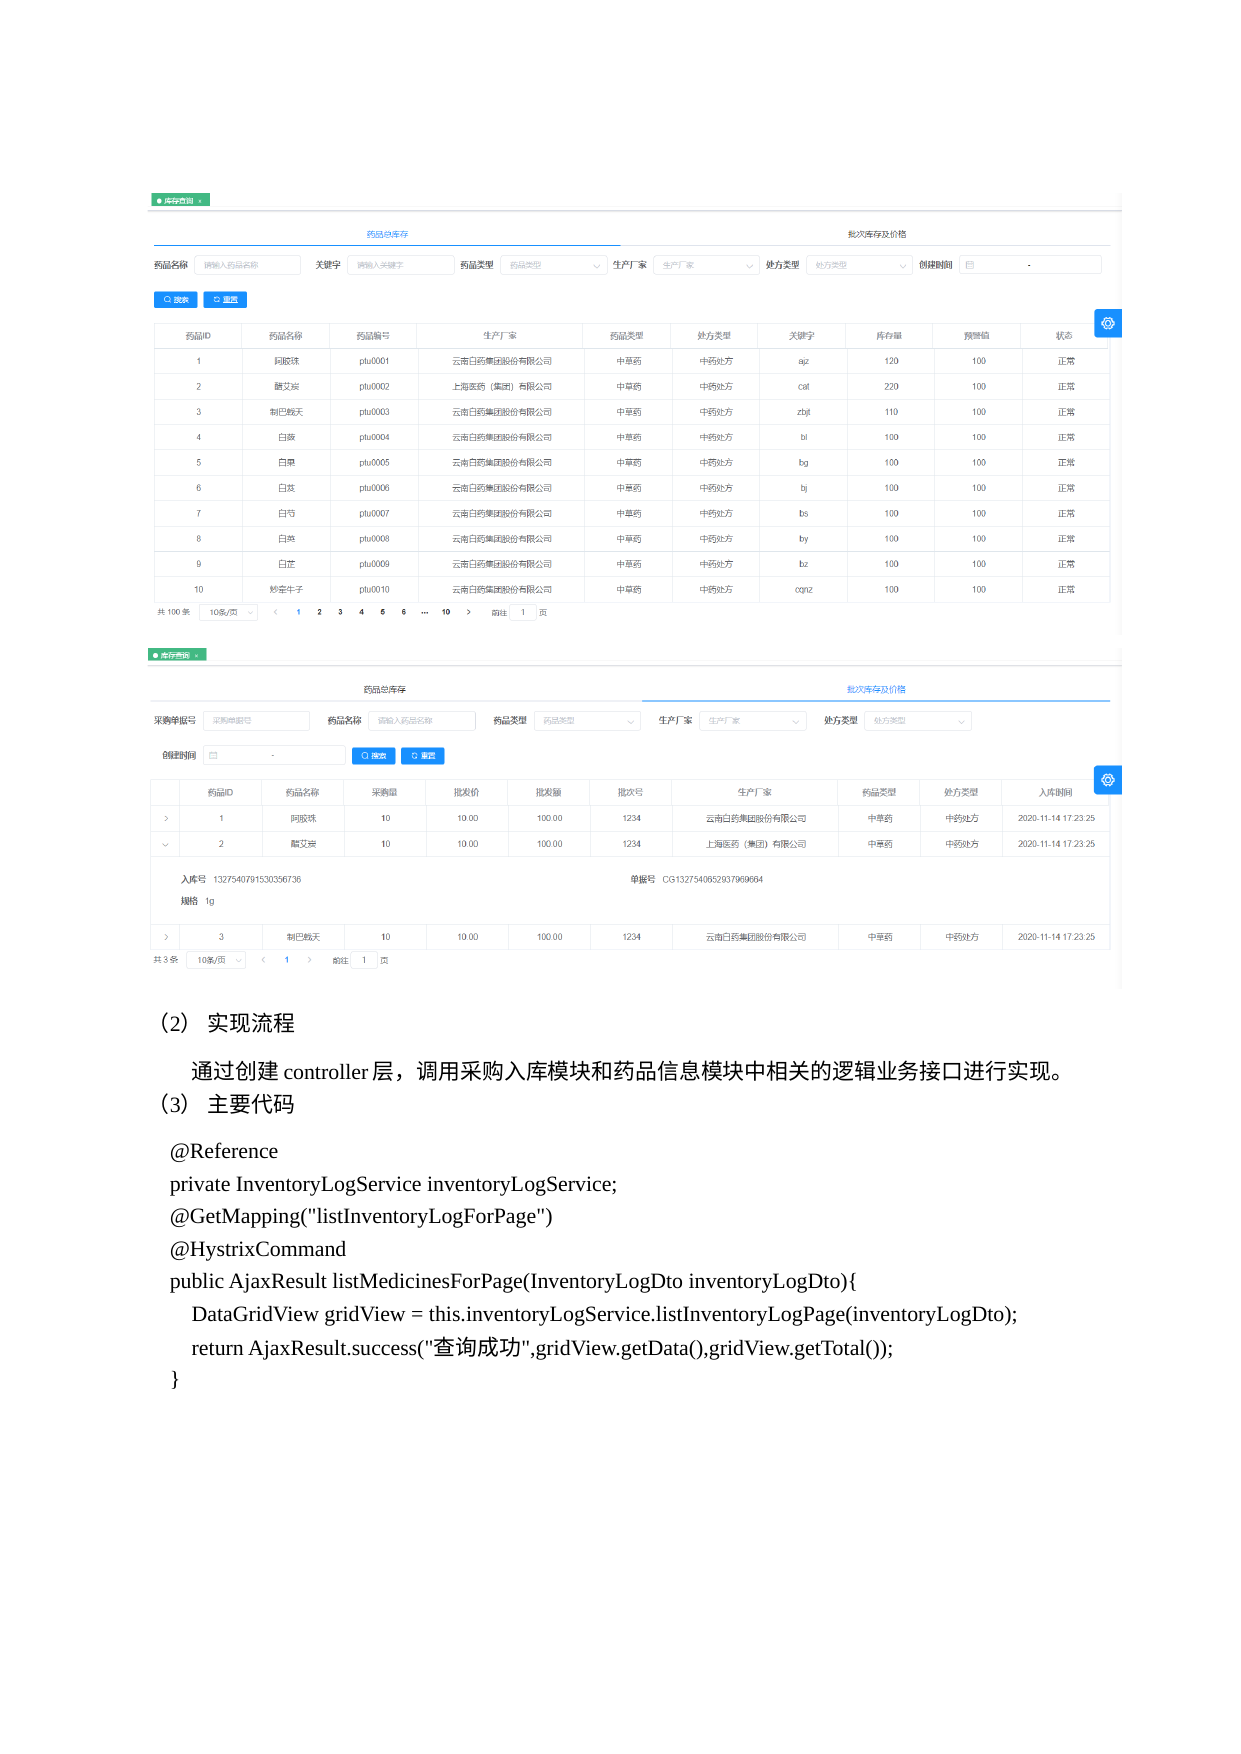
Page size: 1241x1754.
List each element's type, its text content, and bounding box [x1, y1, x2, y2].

text private InventoryLogService inventoryLogService; [148, 1167, 1122, 1200]
text 通过创建controller层，调用采购入库模块和药品信息模块中相关的逻辑业务接口进行实现。 [148, 1054, 1122, 1086]
text @Reference [148, 1135, 1122, 1167]
text } [148, 1362, 1122, 1395]
text DataGridView gridView = this.inventoryLogService.listInventoryLogPage(inventoryLogDto); [148, 1297, 1122, 1330]
picture [147, 648, 1122, 989]
text @GetMapping("listInventoryLogForPage") [148, 1200, 1122, 1232]
picture [147, 193, 1122, 635]
list 主要代码 [148, 1086, 1122, 1119]
text return AjaxResult.success("查询成功",gridView.getData(),gridView.getTotal()); [148, 1330, 1122, 1362]
text public AjaxResult listMedicinesForPage(InventoryLogDto inventoryLogDto){ [148, 1265, 1122, 1297]
text @HystrixCommand [148, 1232, 1122, 1265]
list 实现流程 [148, 1006, 1122, 1038]
